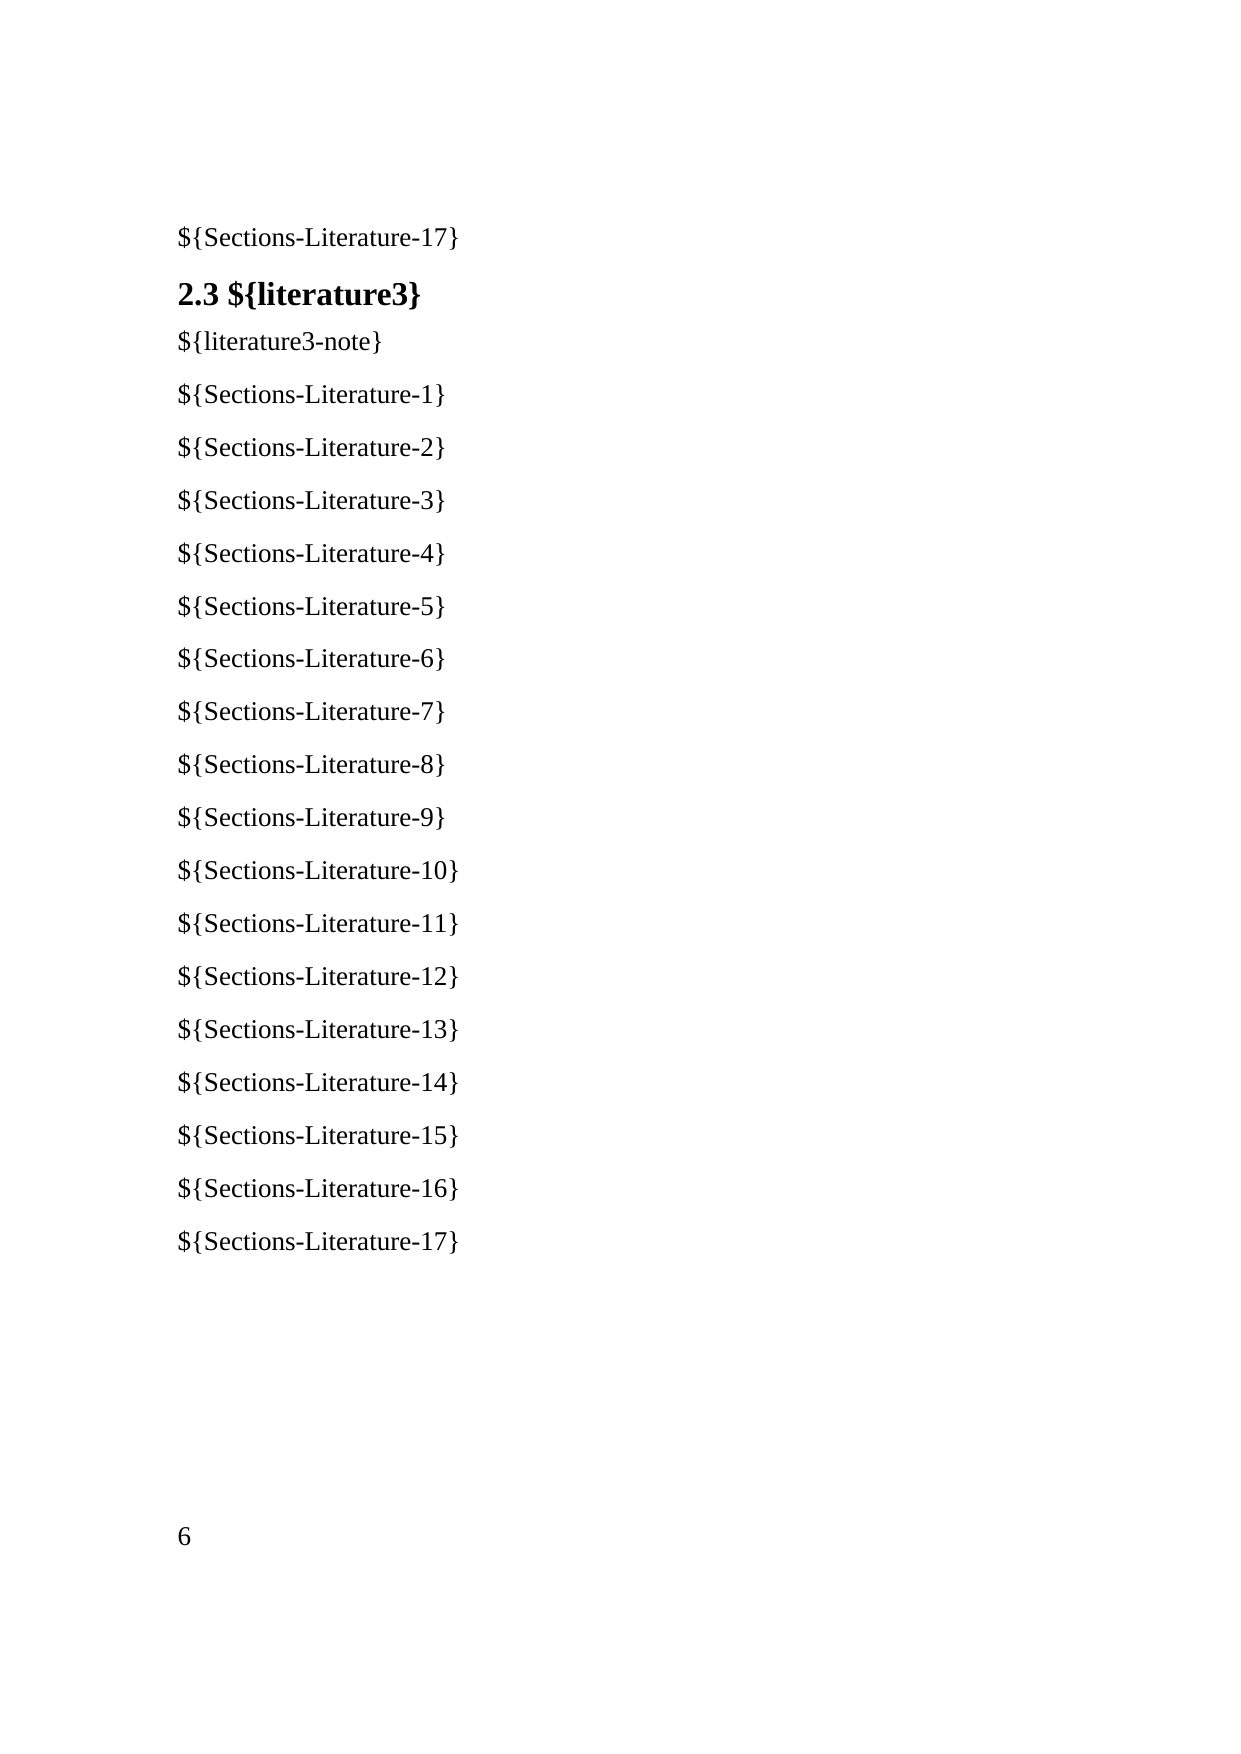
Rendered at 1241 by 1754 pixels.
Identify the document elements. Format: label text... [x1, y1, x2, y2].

text ${Sections-Literature-13} [177, 1013, 1122, 1044]
subtitle ${literature3} [177, 274, 1122, 313]
text ${Sections-Literature-5} [177, 590, 1122, 621]
text ${Sections-Literature-12} [177, 960, 1122, 991]
text ${Sections-Literature-14} [177, 1066, 1122, 1097]
text ${Sections-Literature-1} [177, 378, 1122, 409]
text ${Sections-Literature-17} [177, 1225, 1122, 1256]
text ${Sections-Literature-9} [177, 801, 1122, 832]
text ${Sections-Literature-2} [177, 431, 1122, 462]
text ${Sections-Literature-7} [177, 696, 1122, 727]
text ${literature3-note} [177, 325, 1122, 356]
text ${Sections-Literature-15} [177, 1119, 1122, 1150]
text ${Sections-Literature-6} [177, 643, 1122, 674]
text ${Sections-Literature-3} [177, 484, 1122, 515]
text ${Sections-Literature-4} [177, 537, 1122, 568]
text ${Sections-Literature-10} [177, 854, 1122, 885]
text ${Sections-Literature-17} [177, 221, 1122, 252]
text ${Sections-Literature-8} [177, 748, 1122, 779]
text ${Sections-Literature-11} [177, 907, 1122, 938]
text ${Sections-Literature-16} [177, 1172, 1122, 1203]
